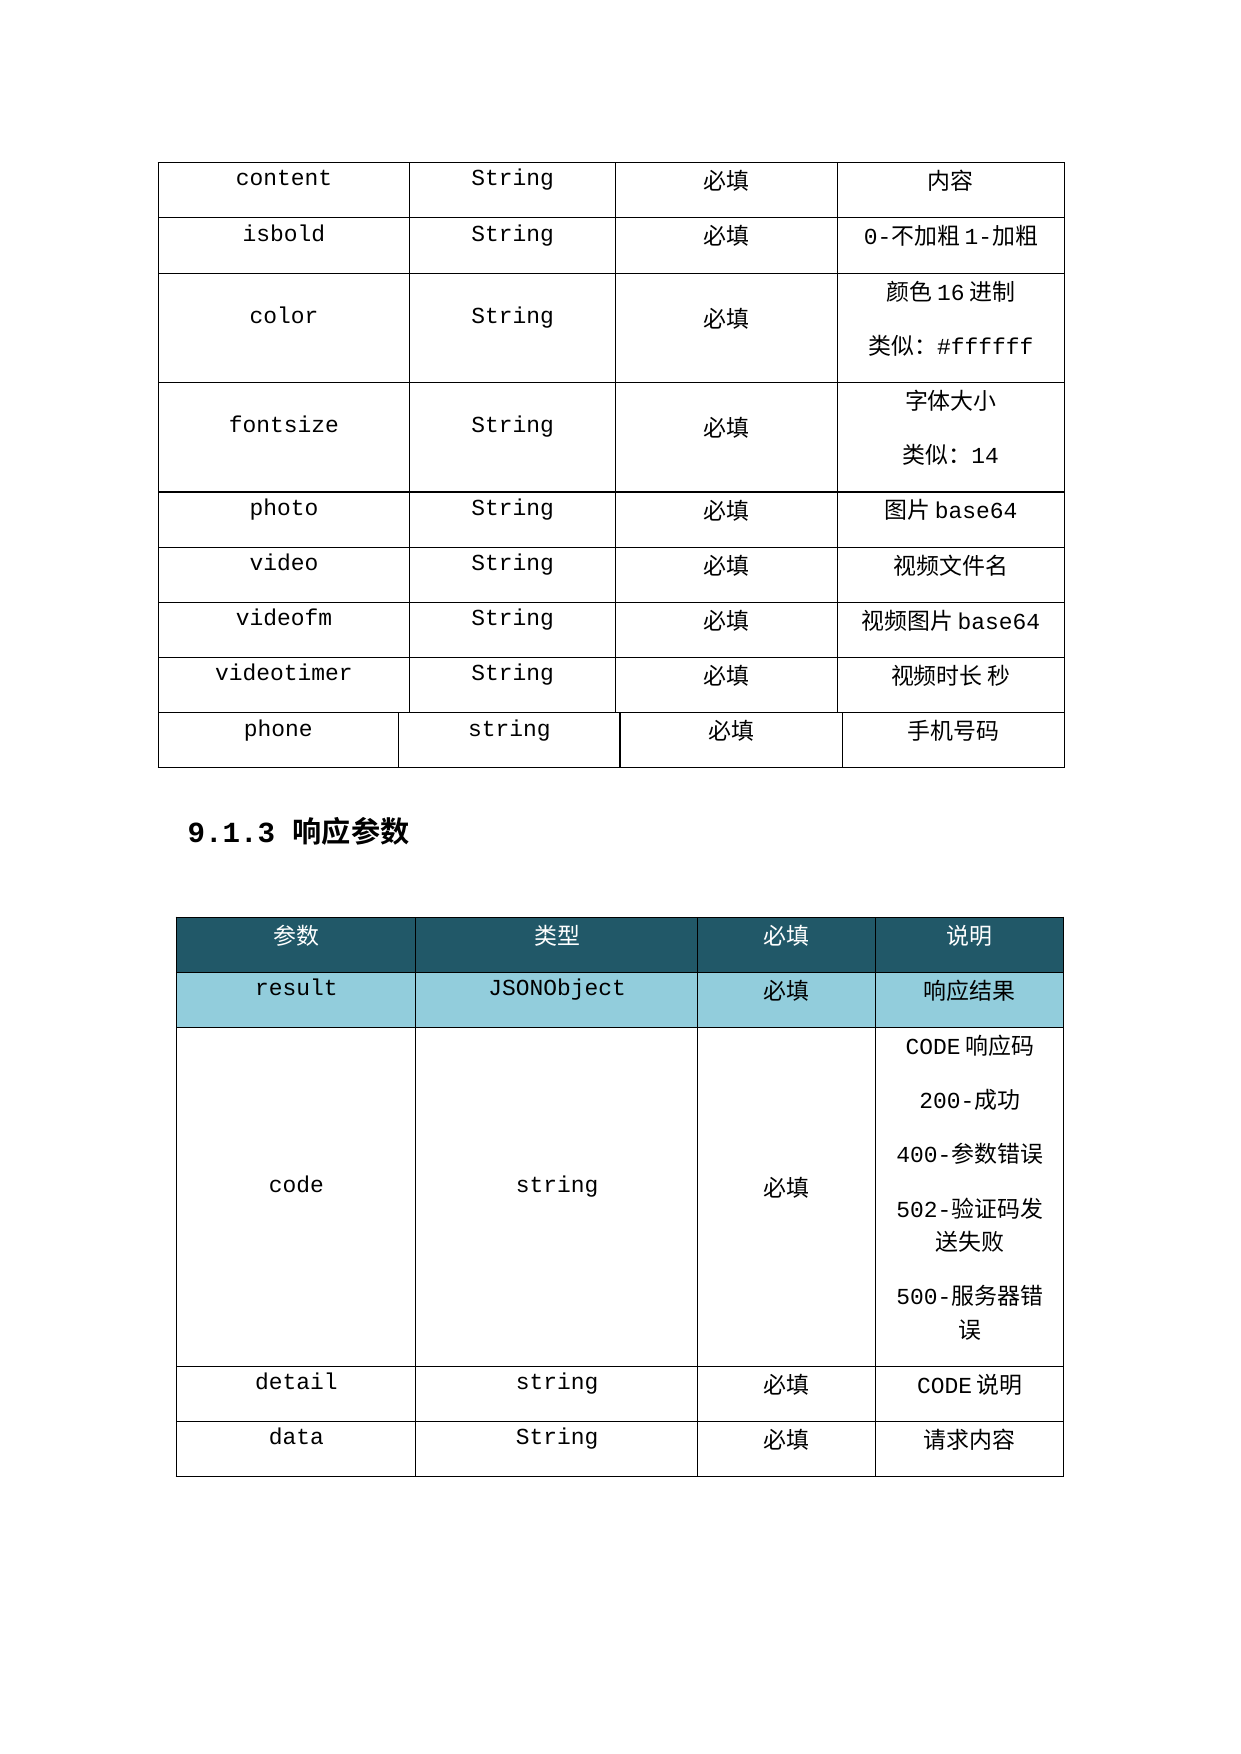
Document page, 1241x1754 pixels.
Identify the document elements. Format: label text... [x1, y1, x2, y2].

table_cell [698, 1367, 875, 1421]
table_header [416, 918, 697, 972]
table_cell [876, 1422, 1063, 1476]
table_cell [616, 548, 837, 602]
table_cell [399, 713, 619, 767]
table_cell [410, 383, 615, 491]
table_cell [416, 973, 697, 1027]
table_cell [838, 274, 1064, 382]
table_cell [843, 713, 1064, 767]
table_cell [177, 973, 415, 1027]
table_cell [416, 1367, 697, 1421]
subtitle 9.1.3 响应参数 [187, 797, 1053, 862]
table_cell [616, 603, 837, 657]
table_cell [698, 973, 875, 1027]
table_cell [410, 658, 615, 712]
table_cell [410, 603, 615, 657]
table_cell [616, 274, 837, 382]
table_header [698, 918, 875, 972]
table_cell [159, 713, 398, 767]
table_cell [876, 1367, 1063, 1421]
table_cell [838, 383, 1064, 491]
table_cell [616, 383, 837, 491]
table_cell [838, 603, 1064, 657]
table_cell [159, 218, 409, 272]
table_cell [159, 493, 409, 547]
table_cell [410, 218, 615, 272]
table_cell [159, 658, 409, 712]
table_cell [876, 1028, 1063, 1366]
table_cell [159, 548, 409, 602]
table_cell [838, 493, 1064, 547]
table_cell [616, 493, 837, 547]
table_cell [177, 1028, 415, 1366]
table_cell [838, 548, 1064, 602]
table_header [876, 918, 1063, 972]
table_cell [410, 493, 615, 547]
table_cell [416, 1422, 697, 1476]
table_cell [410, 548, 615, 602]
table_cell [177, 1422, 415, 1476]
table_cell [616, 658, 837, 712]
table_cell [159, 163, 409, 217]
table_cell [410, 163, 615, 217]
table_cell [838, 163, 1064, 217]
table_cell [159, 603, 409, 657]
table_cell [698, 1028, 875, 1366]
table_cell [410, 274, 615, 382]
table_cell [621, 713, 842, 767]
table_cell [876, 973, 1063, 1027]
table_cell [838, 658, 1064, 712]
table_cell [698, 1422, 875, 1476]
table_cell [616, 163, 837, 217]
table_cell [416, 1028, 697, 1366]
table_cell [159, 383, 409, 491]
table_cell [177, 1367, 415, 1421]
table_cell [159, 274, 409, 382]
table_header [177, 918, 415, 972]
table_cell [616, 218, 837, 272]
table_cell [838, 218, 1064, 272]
